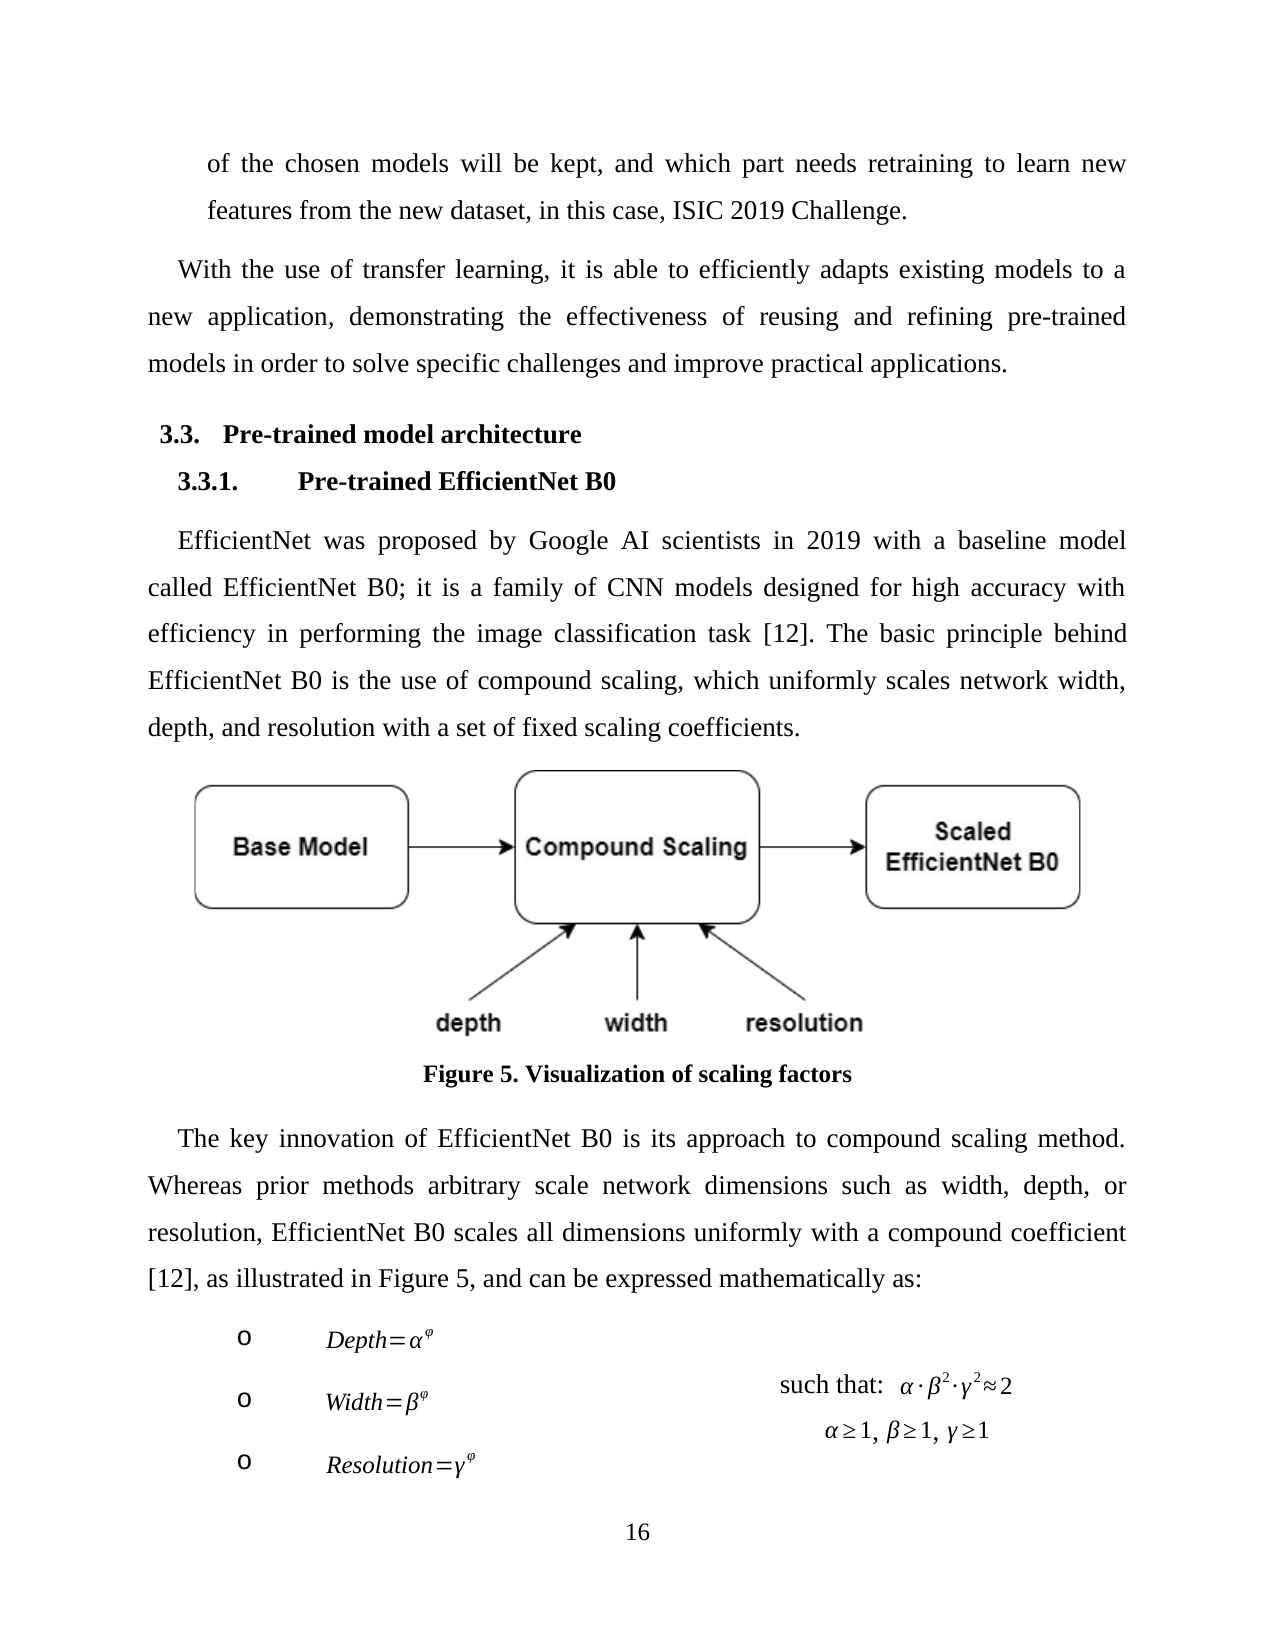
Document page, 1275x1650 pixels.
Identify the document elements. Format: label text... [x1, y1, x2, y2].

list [177, 148, 1127, 225]
subtitle Pre-trained EfficientNet B0 [148, 465, 1127, 496]
text The key innovation of EfficientNet B0 is its approach to compound scaling method. Whereas prior methods arbitrary scale network dimensions such as width, depth, or resolution, EfficientNet B0 scales all dimensions uniformly with a compound coefficient, as illustrated in Figure 5, and can be expressed mathematically as: [148, 1122, 1127, 1293]
text With the use of transfer learning, it is able to efficiently adapts existing models to a new application, demonstrating the effectiveness of reusing and refining pre-trained models in order to solve specific challenges and improve practical applications. [148, 253, 1127, 378]
picture [194, 770, 1081, 1047]
text such that: [750, 1368, 1127, 1399]
subtitle Pre-trained model architecture [159, 418, 1127, 449]
text EfficientNet was proposed by Google AI scientists in 2019 with a baseline model called EfficientNet B0; it is a family of CNN models designed for high accuracy with efficiency in performing the image classification task . The basic principle behind EfficientNet B0 is the use of compound scaling, which uniformly scales network width, depth, and resolution with a set of fixed scaling coefficients. [148, 524, 1127, 742]
text , , [750, 1415, 1127, 1446]
